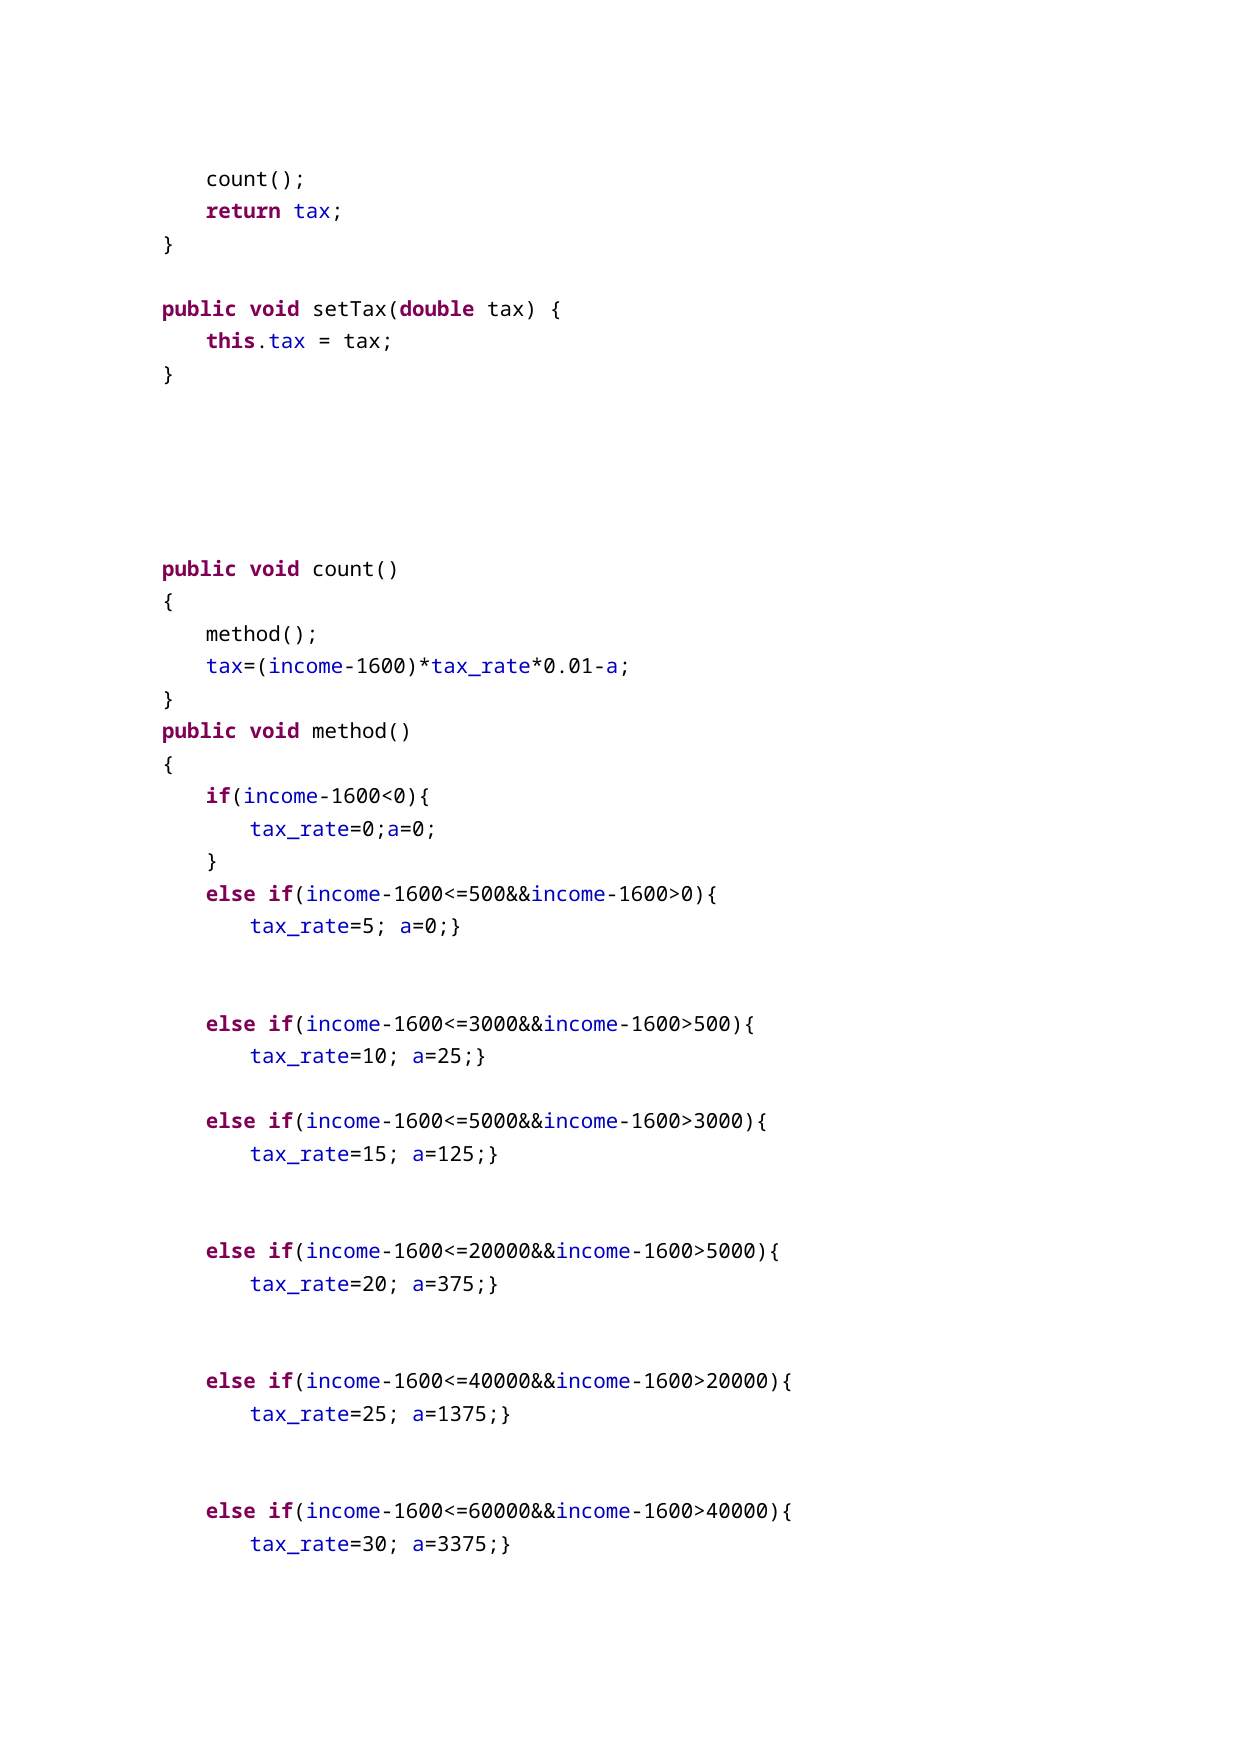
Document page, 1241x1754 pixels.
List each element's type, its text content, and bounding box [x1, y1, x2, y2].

text } [118, 844, 1093, 877]
text method(); [118, 617, 1093, 649]
text else if(income-1600<=40000&&income-1600>20000){ [118, 1364, 1093, 1397]
text } [118, 682, 1093, 714]
text else if(income-1600<=60000&&income-1600>40000){ [118, 1494, 1093, 1527]
text public void method() [118, 714, 1093, 747]
text tax=(income-1600)*tax_rate*0.01-a; [118, 649, 1093, 682]
text else if(income-1600<=500&&income-1600>0){ [118, 877, 1093, 909]
text if(income-1600<0){ [118, 779, 1093, 812]
text count(); [118, 162, 1093, 194]
text else if(income-1600<=20000&&income-1600>5000){ [118, 1234, 1093, 1267]
text } [118, 357, 1093, 389]
text tax_rate=0;a=0; [118, 812, 1093, 844]
text return tax; [118, 194, 1093, 227]
text tax_rate=15; a=125;} [118, 1137, 1093, 1169]
text { [118, 584, 1093, 617]
text public void count() [118, 552, 1093, 584]
text { [118, 747, 1093, 779]
text else if(income-1600<=5000&&income-1600>3000){ [118, 1104, 1093, 1137]
text tax_rate=10; a=25;} [118, 1039, 1093, 1072]
text public void setTax(double tax) { [118, 292, 1093, 324]
text tax_rate=25; a=1375;} [118, 1397, 1093, 1429]
text tax_rate=20; a=375;} [118, 1267, 1093, 1299]
text this.tax = tax; [118, 324, 1093, 357]
text } [118, 227, 1093, 259]
text tax_rate=5; a=0;} [118, 909, 1093, 942]
text tax_rate=30; a=3375;} [118, 1527, 1093, 1559]
text else if(income-1600<=3000&&income-1600>500){ [118, 1007, 1093, 1039]
